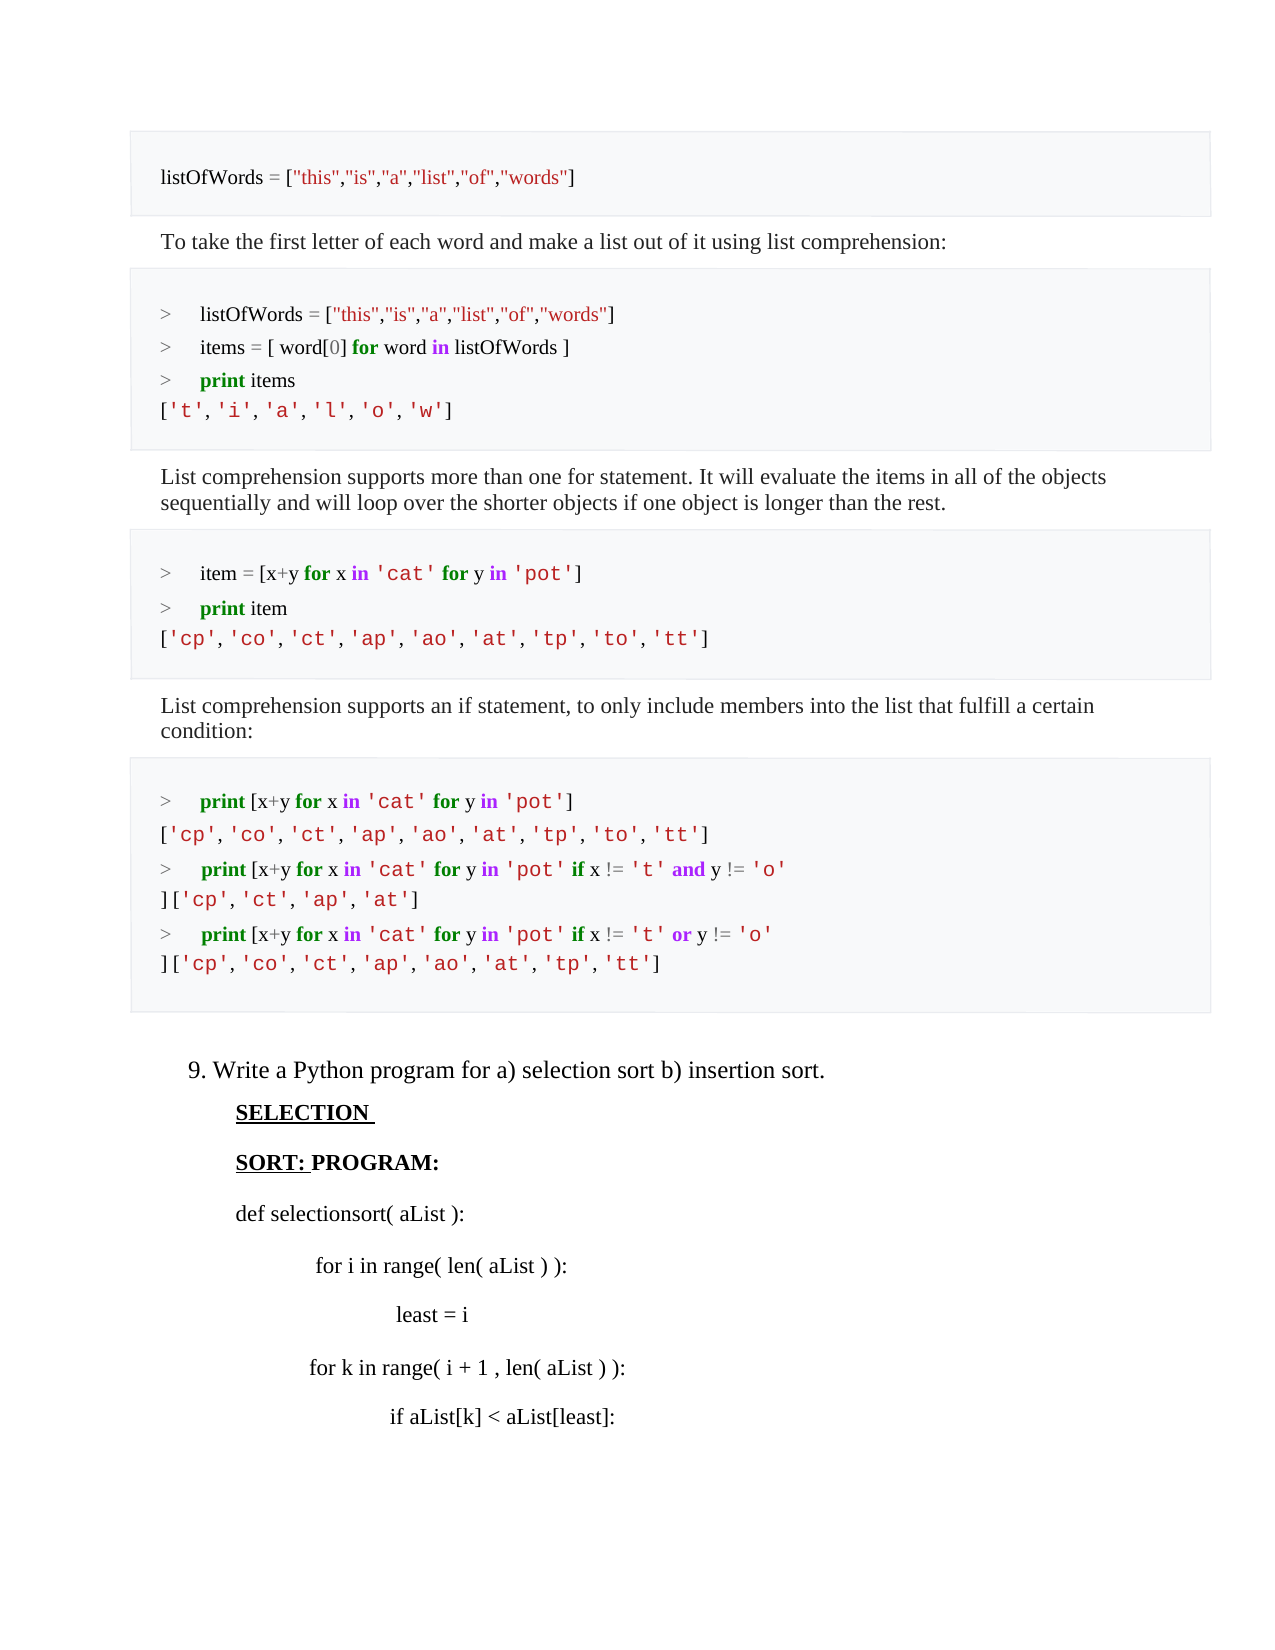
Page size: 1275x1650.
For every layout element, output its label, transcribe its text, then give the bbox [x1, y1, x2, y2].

list print [x+y for x in 'cat' for y in 'pot'] [159, 789, 1181, 815]
list print [x+y for x in 'cat' for y in 'pot' if x != 't' or y != 'o' ] ['cp', 'co', 'ct', 'ap', 'ao', 'at', 'tp', 'tt'] [159, 922, 785, 977]
text List comprehension supports an if statement, to only include members into the list that fulfill a certain condition: [160, 693, 1181, 744]
list items = [ word[0] for word in listOfWords ] [159, 335, 1181, 359]
list print [x+y for x in 'cat' for y in 'pot' if x != 't' and y != 'o' ] ['cp', 'ct', 'ap', 'at'] [159, 857, 798, 912]
text def selectionsort( aList ): [235, 1199, 1181, 1226]
text SELECTION SORT: PROGRAM: [235, 1099, 444, 1176]
text ['t', 'i', 'a', 'l', 'o', 'w'] [160, 398, 1181, 423]
text ['cp', 'co', 'ct', 'ap', 'ao', 'at', 'tp', 'to', 'tt'] [160, 822, 1181, 848]
list print item [159, 596, 1181, 620]
list listOfWords = ["this","is","a","list","of","words"] [159, 302, 1181, 326]
text listOfWords = ["this","is","a","list","of","words"] [160, 165, 1181, 189]
list print items [159, 368, 1181, 392]
text To take the first letter of each word and make a list out of it using list comprehension: [160, 228, 1181, 255]
text for i in range( len( aList ) ): least = i [315, 1252, 569, 1328]
list Write a Python program for a) selection sort b) insertion sort. [188, 1055, 1181, 1083]
text for k in range( i + 1 , len( aList ) ): if aList[k] < aList[least]: [309, 1354, 627, 1429]
list item = [x+y for x in 'cat' for y in 'pot'] [159, 561, 1181, 587]
text ['cp', 'co', 'ct', 'ap', 'ao', 'at', 'tp', 'to', 'tt'] [160, 626, 1181, 652]
text List comprehension supports more than one for statement. It will evaluate the items in all of the objects sequentially and will loop over the shorter objects if one object is longer than the rest. [160, 464, 1181, 516]
